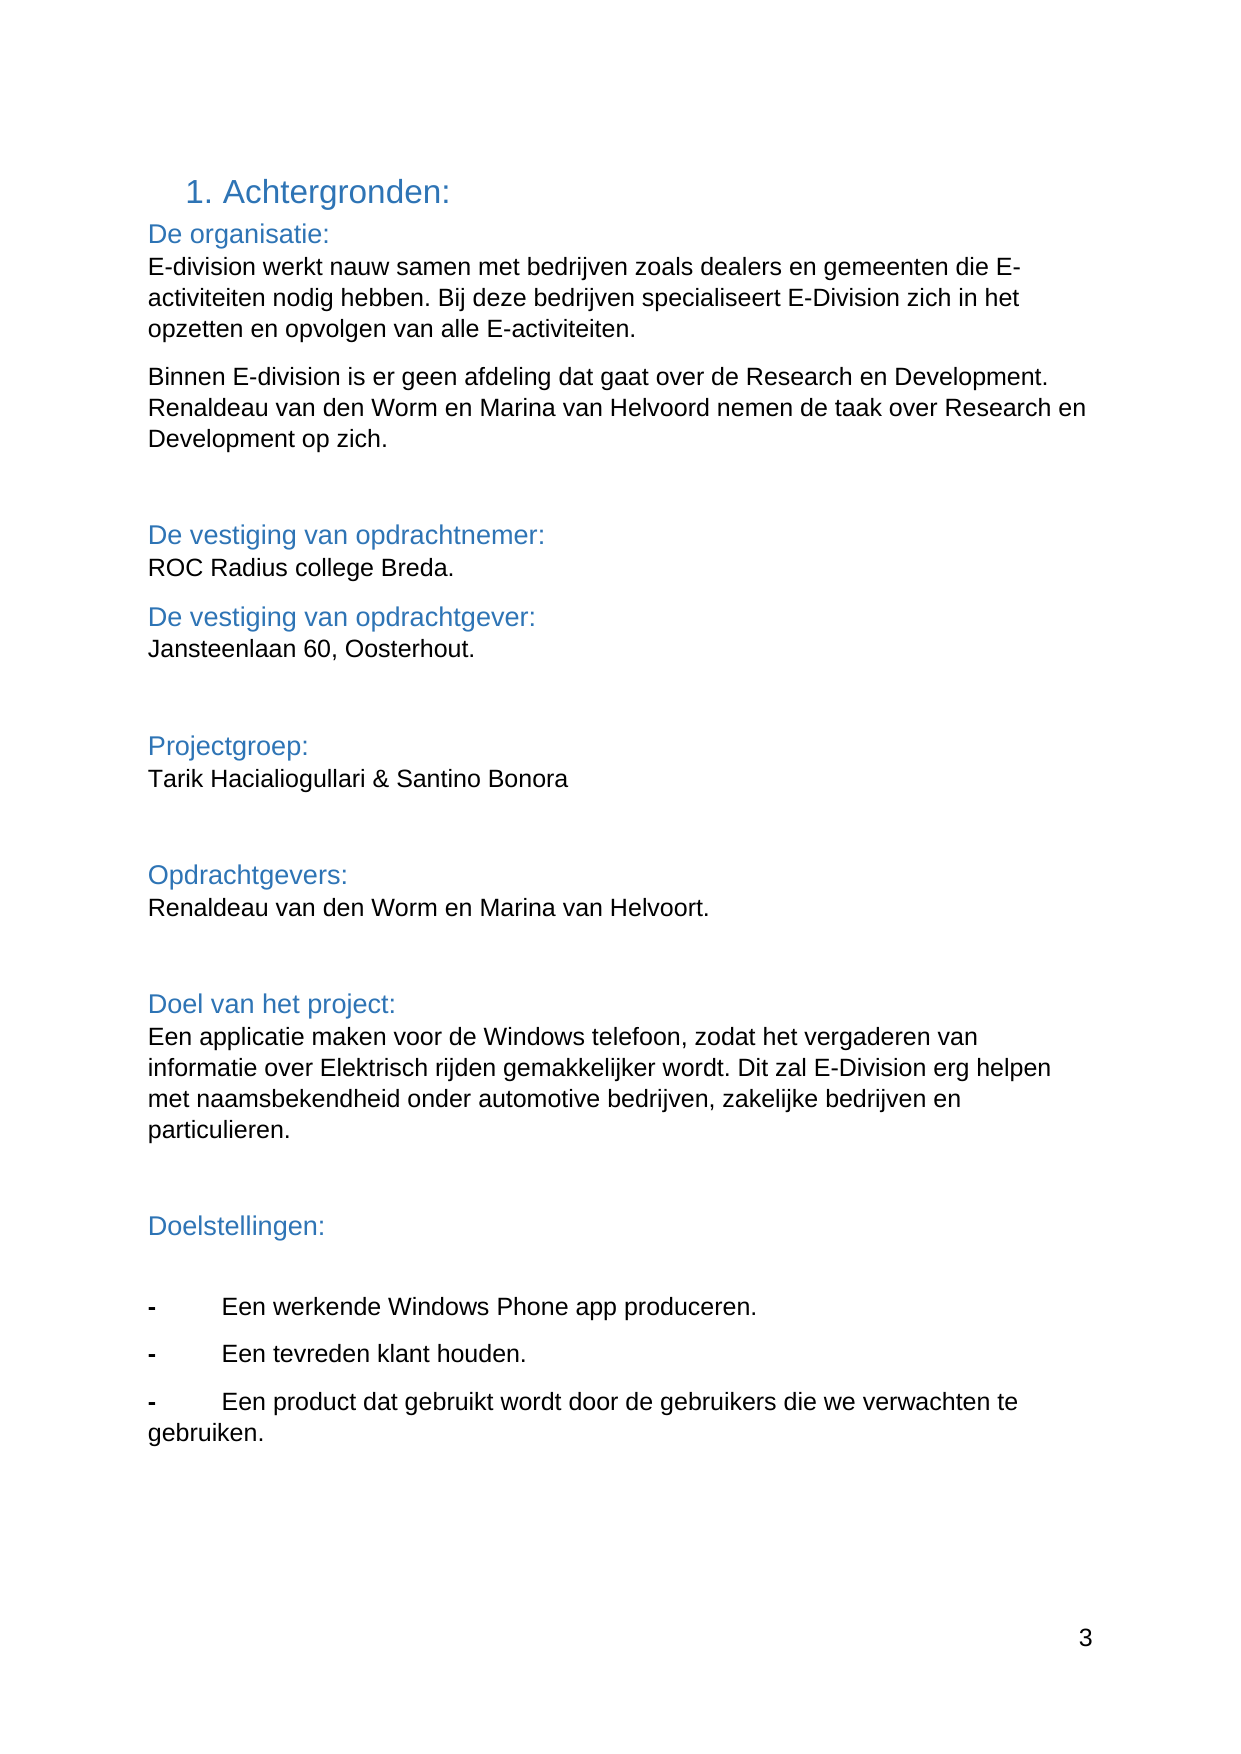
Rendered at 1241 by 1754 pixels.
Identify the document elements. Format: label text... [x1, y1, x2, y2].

text Binnen E-division is er geen afdeling dat gaat over de Research en Development. Renaldeau van den Worm en Marina van Helvoord nemen de taak over Research en Development op zich. [148, 362, 1093, 453]
subtitle De vestiging van opdrachtnemer: [148, 519, 1093, 551]
subtitle Doelstellingen: [148, 1210, 1093, 1242]
text Tarik Hacialiogullari & Santino Bonora [148, 764, 1093, 792]
subtitle De vestiging van opdrachtgever: [148, 601, 1093, 632]
subtitle Projectgroep: [148, 730, 1093, 761]
subtitle De organisatie: [148, 218, 1093, 249]
text - Een werkende Windows Phone app produceren. [148, 1292, 1093, 1321]
text Renaldeau van den Worm en Marina van Helvoort. [148, 893, 1093, 922]
subtitle Achtergronden: [185, 173, 1093, 211]
text ROC Radius college Breda. [148, 553, 1093, 582]
text - Een product dat gebruikt wordt door de gebruikers die we verwachten te gebruiken. [148, 1387, 1093, 1447]
subtitle Opdrachtgevers: [148, 859, 1093, 890]
text - Een tevreden klant houden. [148, 1339, 1093, 1368]
text Jansteenlaan 60, Oosterhout. [148, 634, 1093, 663]
text E-division werkt nauw samen met bedrijven zoals dealers en gemeenten die E-activiteiten nodig hebben. Bij deze bedrijven specialiseert E-Division zich in het opzetten en opvolgen van alle E-activiteiten. [148, 252, 1093, 343]
text Doel van het project: Een applicatie maken voor de Windows telefoon, zodat het vergaderen van informatie over Elektrisch rijden gemakkelijker wordt. Dit zal E-Division erg helpen met naamsbekendheid onder automotive bedrijven, zakelijke bedrijven en particulieren. [148, 988, 1093, 1144]
